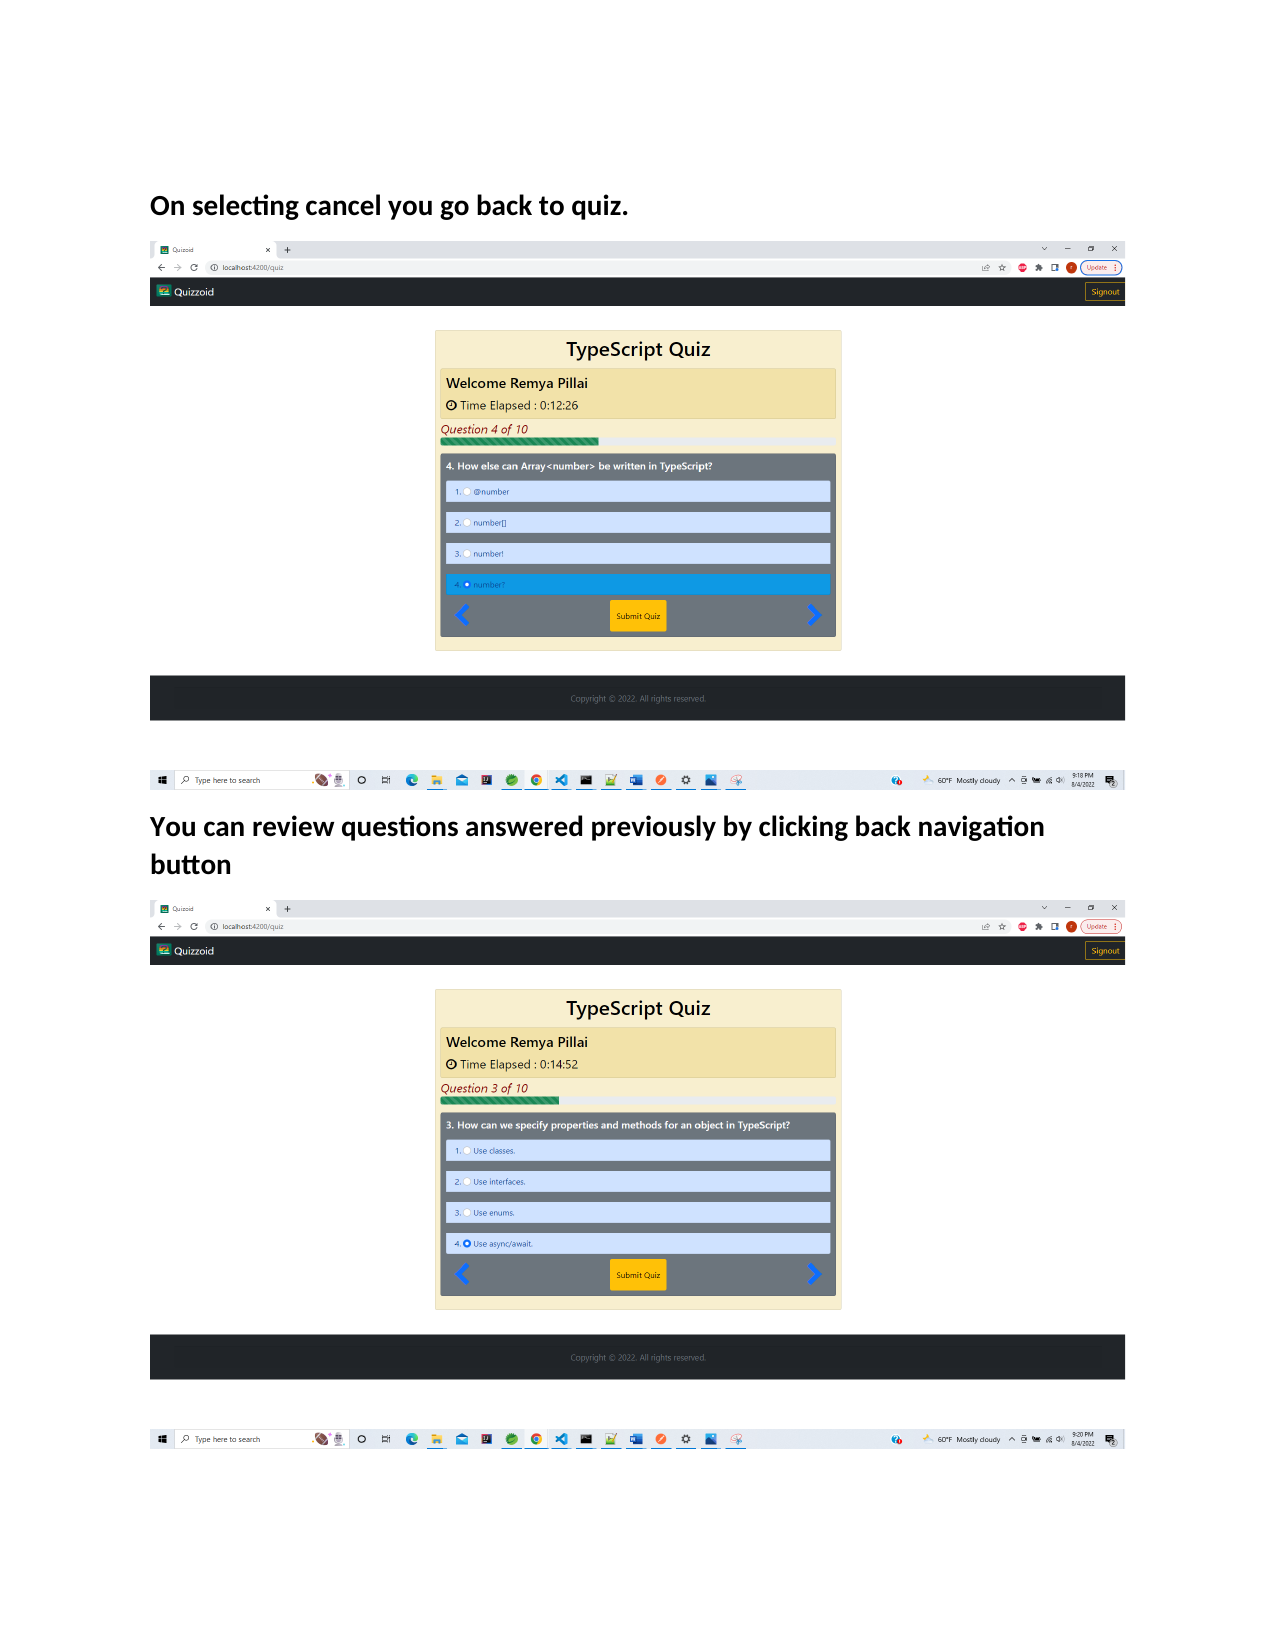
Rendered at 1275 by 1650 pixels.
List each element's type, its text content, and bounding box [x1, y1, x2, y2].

text On selecting cancel you go back to quiz. [150, 187, 1125, 223]
text You can review questions answered previously by clicking back navigation button [150, 808, 1125, 882]
picture [150, 900, 1125, 1449]
picture [150, 241, 1125, 790]
